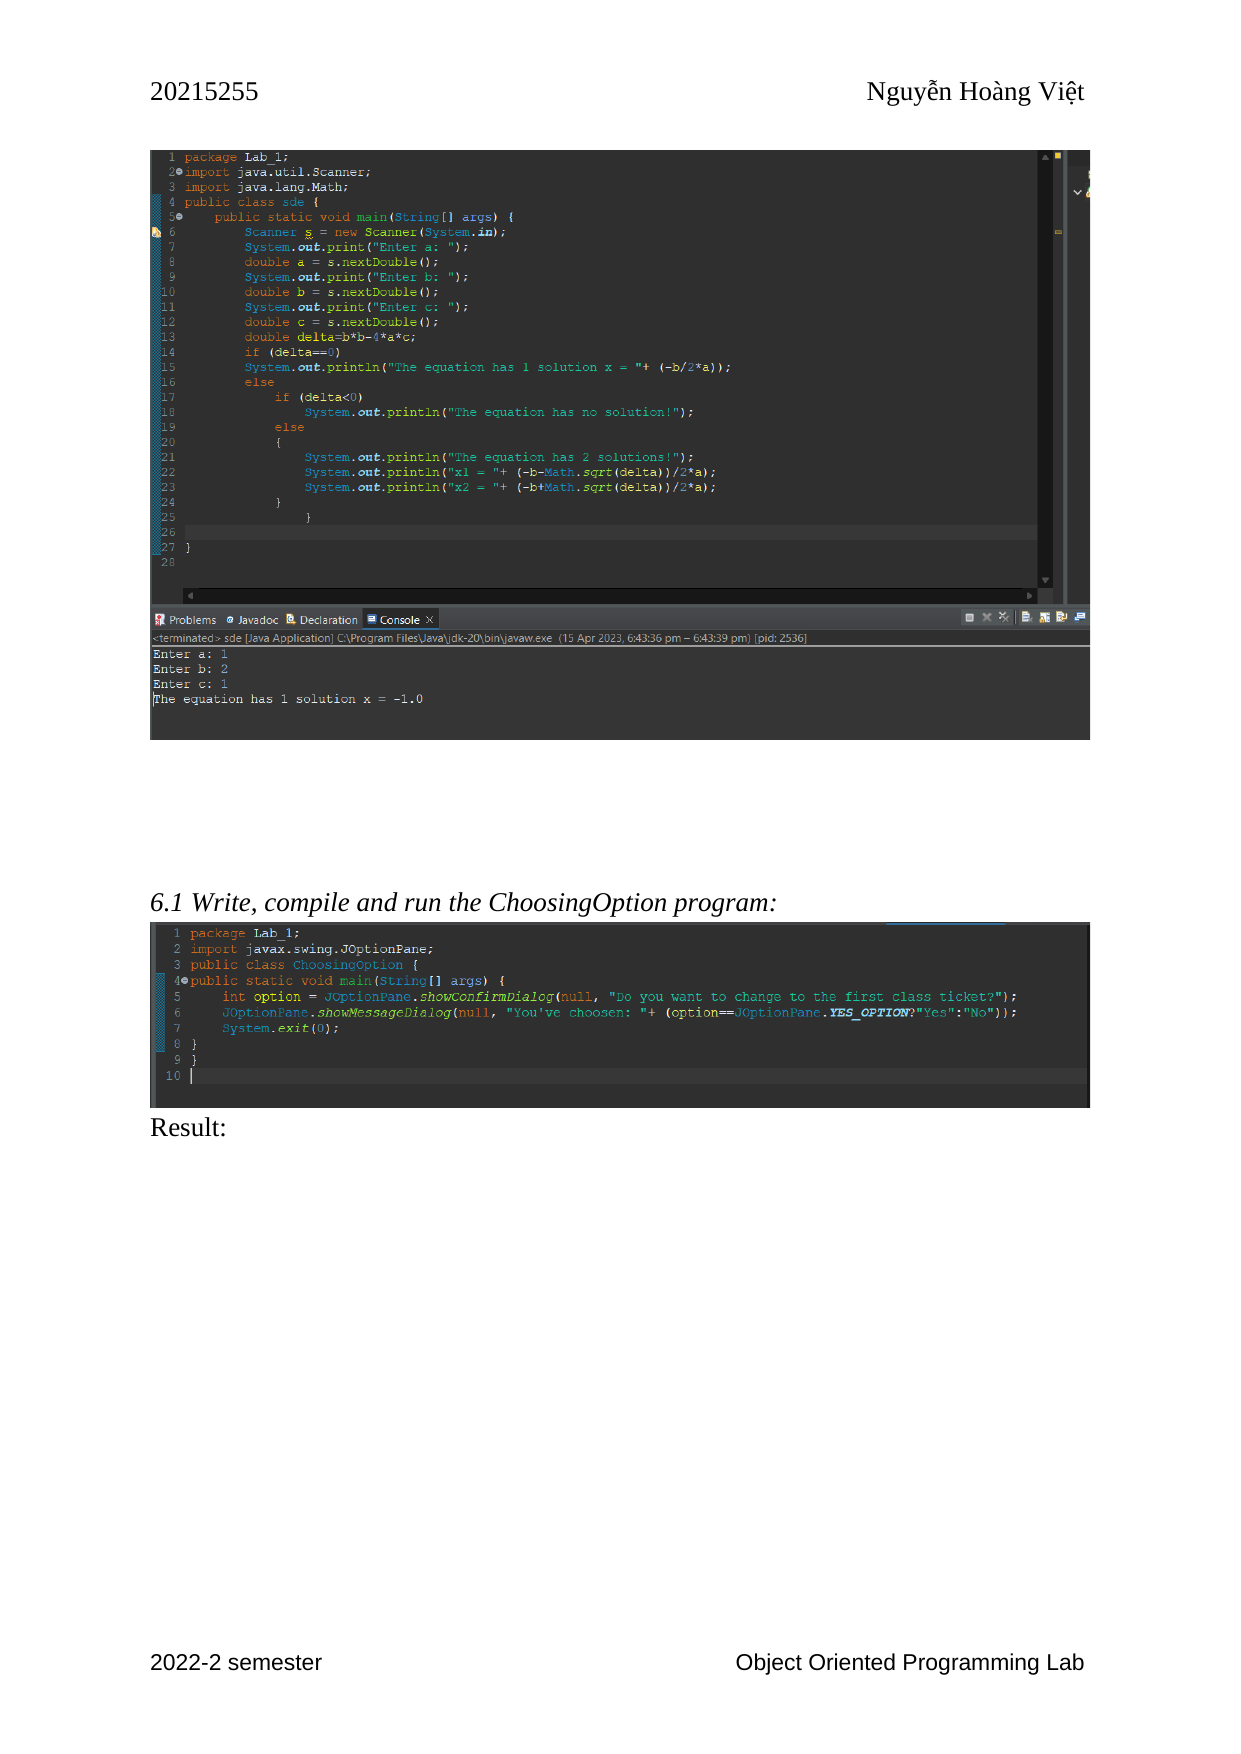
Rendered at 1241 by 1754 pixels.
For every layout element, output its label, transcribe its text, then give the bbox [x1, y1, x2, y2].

picture [150, 922, 1091, 1108]
text 6.1 Write, compile and run the ChoosingOption program: [150, 886, 1090, 917]
text Result: [150, 1111, 1090, 1142]
picture [150, 150, 1091, 740]
